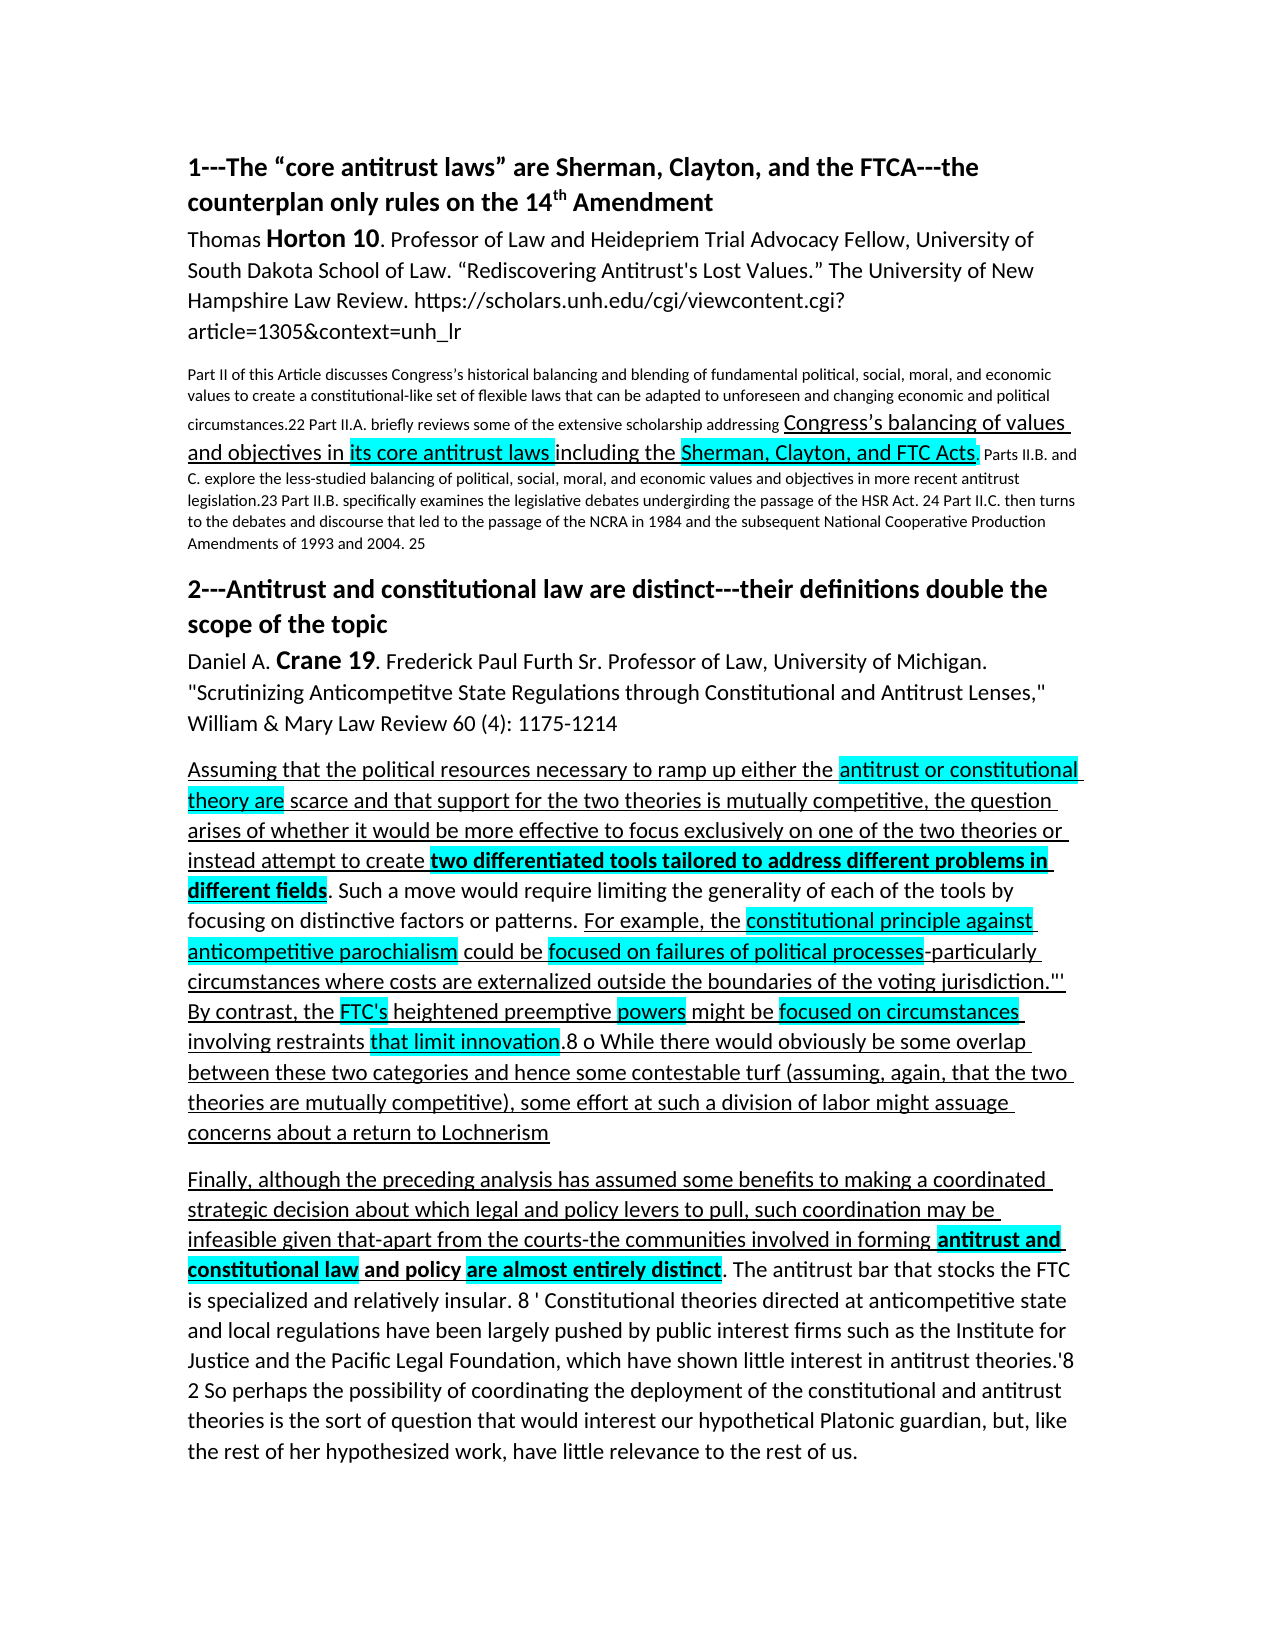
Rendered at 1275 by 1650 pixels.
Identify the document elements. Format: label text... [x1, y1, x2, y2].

text Daniel A. Crane 19. Frederick Paul Furth Sr. Professor of Law, University of Michigan. "Scrutinizing Anticompetitve State Regulations through Constitutional and Antitrust Lenses," William & Mary Law Review 60 (4): 1175-1214 [187, 643, 1087, 737]
text Assuming that the political resources necessary to ramp up either the antitrust or constitutional theory are scarce and that support for the two theories is mutually competitive, the question arises of whether it would be more effective to focus exclusively on one of the two theories or instead attempt to create two differentiated tools tailored to address different problems in different fields. Such a move would require limiting the generality of each of the tools by focusing on distinctive factors or patterns. For example, the constitutional principle against anticompetitive parochialism could be focused on failures of political processes-particularly circumstances where costs are externalized outside the boundaries of the voting jurisdiction."' By contrast, the FTC's heightened preemptive powers might be focused on circumstances involving restraints that limit innovation.8 o While there would obviously be some overlap between these two categories and hence some contestable turf (assuming, again, that the two theories are mutually competitive), some effort at such a division of labor might assuage concerns about a return to Lochnerism [187, 756, 1087, 1146]
subtitle 1---The “core antitrust laws” are Sherman, Clayton, and the FTCA---the counterplan only rules on the 14th Amendment [187, 150, 1087, 219]
subtitle 2---Antitrust and constitutional law are distinct---their definitions double the scope of the topic [187, 572, 1087, 641]
text Thomas Horton 10. Professor of Law and Heidepriem Trial Advocacy Fellow, University of South Dakota School of Law. “Rediscovering Antitrust's Lost Values.” The University of New Hampshire Law Review. https://scholars.unh.edu/cgi/viewcontent.cgi?article=1305&context=unh_lr [187, 221, 1087, 345]
text Finally, although the preceding analysis has assumed some benefits to making a coordinated strategic decision about which legal and policy levers to pull, such coordination may be infeasible given that-apart from the courts-the communities involved in forming antitrust and constitutional law and policy are almost entirely distinct. The antitrust bar that stocks the FTC is specialized and relatively insular. 8 ' Constitutional theories directed at anticompetitive state and local regulations have been largely pushed by public interest firms such as the Institute for Justice and the Pacific Legal Foundation, which have shown little interest in antitrust theories.'8 2 So perhaps the possibility of coordinating the deployment of the constitutional and antitrust theories is the sort of question that would interest our hypothetical Platonic guardian, but, like the rest of her hypothesized work, have little relevance to the rest of us. [187, 1165, 1087, 1465]
text Part II of this Article discusses Congress’s historical balancing and blending of fundamental political, social, moral, and economic values to create a constitutional-like set of flexible laws that can be adapted to unforeseen and changing economic and political circumstances.22 Part II.A. briefly reviews some of the extensive scholarship addressing Congress’s balancing of values and objectives in its core antitrust laws including the Sherman, Clayton, and FTC Acts. Parts II.B. and C. explore the less-studied balancing of political, social, moral, and economic values and objectives in more recent antitrust legislation.23 Part II.B. specifically examines the legislative debates undergirding the passage of the HSR Act. 24 Part II.C. then turns to the debates and discourse that led to the passage of the NCRA in 1984 and the subsequent National Cooperative Production Amendments of 1993 and 2004. 25 [187, 364, 1087, 554]
